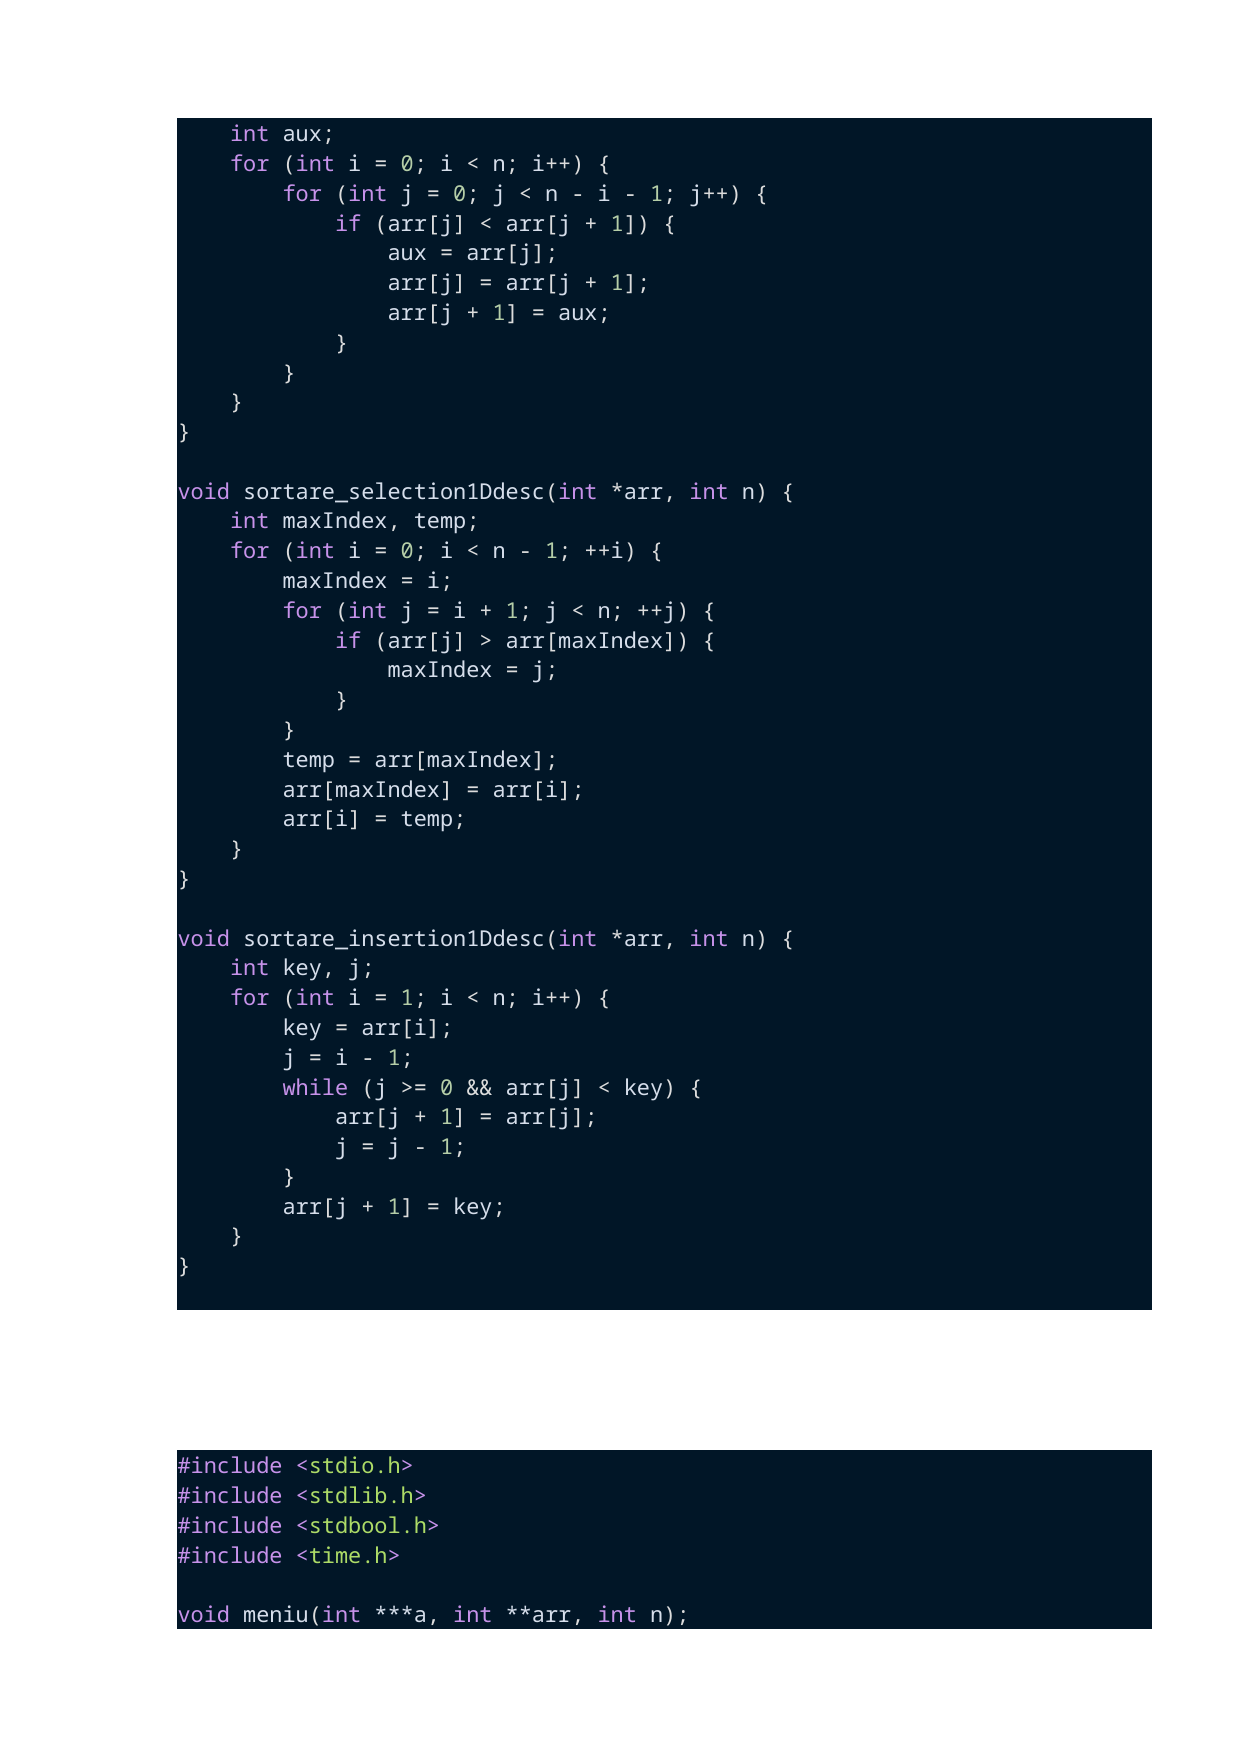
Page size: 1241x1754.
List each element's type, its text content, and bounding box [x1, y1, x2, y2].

text j = i - 1; [177, 1042, 1152, 1071]
text for (int j = 0; j < n - i - 1; j++) { [177, 178, 1152, 207]
text #include <stdbool.h> [177, 1510, 1152, 1540]
text while (j >= 0 && arr[j] < key) { [177, 1071, 1152, 1101]
text maxIndex = j; [177, 654, 1152, 684]
text } [177, 356, 1152, 386]
text for (int j = i + 1; j < n; ++j) { [177, 595, 1152, 624]
text int key, j; [177, 952, 1152, 982]
text } [177, 684, 1152, 714]
text for (int i = 0; i < n; i++) { [177, 148, 1152, 178]
text } [177, 714, 1152, 744]
text void sortare_insertion1Ddesc(int *arr, int n) { [177, 922, 1152, 952]
text arr[j + 1] = aux; [177, 297, 1152, 327]
text arr[maxIndex] = arr[i]; [177, 773, 1152, 803]
text #include <time.h> [177, 1540, 1152, 1569]
text key = arr[i]; [177, 1012, 1152, 1042]
text arr[i] = temp; [177, 803, 1152, 833]
text arr[j] = arr[j + 1]; [177, 267, 1152, 297]
text } [177, 1250, 1152, 1280]
text } [177, 386, 1152, 416]
text int aux; [177, 118, 1152, 148]
text } [177, 1220, 1152, 1250]
text } [177, 416, 1152, 446]
text temp = arr[maxIndex]; [177, 744, 1152, 773]
text arr[j + 1] = arr[j]; [177, 1101, 1152, 1131]
text #include <stdlib.h> [177, 1480, 1152, 1510]
text } [177, 1161, 1152, 1191]
text maxIndex = i; [177, 565, 1152, 595]
text } [177, 863, 1152, 893]
text arr[j + 1] = key; [177, 1191, 1152, 1220]
text void meniu(int ***a, int **arr, int n); [177, 1599, 1152, 1629]
text if (arr[j] > arr[maxIndex]) { [177, 624, 1152, 654]
text } [177, 327, 1152, 356]
text aux = arr[j]; [177, 237, 1152, 267]
text void sortare_selection1Ddesc(int *arr, int n) { [177, 476, 1152, 505]
text if (arr[j] < arr[j + 1]) { [177, 207, 1152, 237]
text for (int i = 1; i < n; i++) { [177, 982, 1152, 1012]
text #include <stdio.h> [177, 1450, 1152, 1480]
text } [177, 833, 1152, 863]
text for (int i = 0; i < n - 1; ++i) { [177, 535, 1152, 565]
text j = j - 1; [177, 1131, 1152, 1161]
text int maxIndex, temp; [177, 505, 1152, 535]
